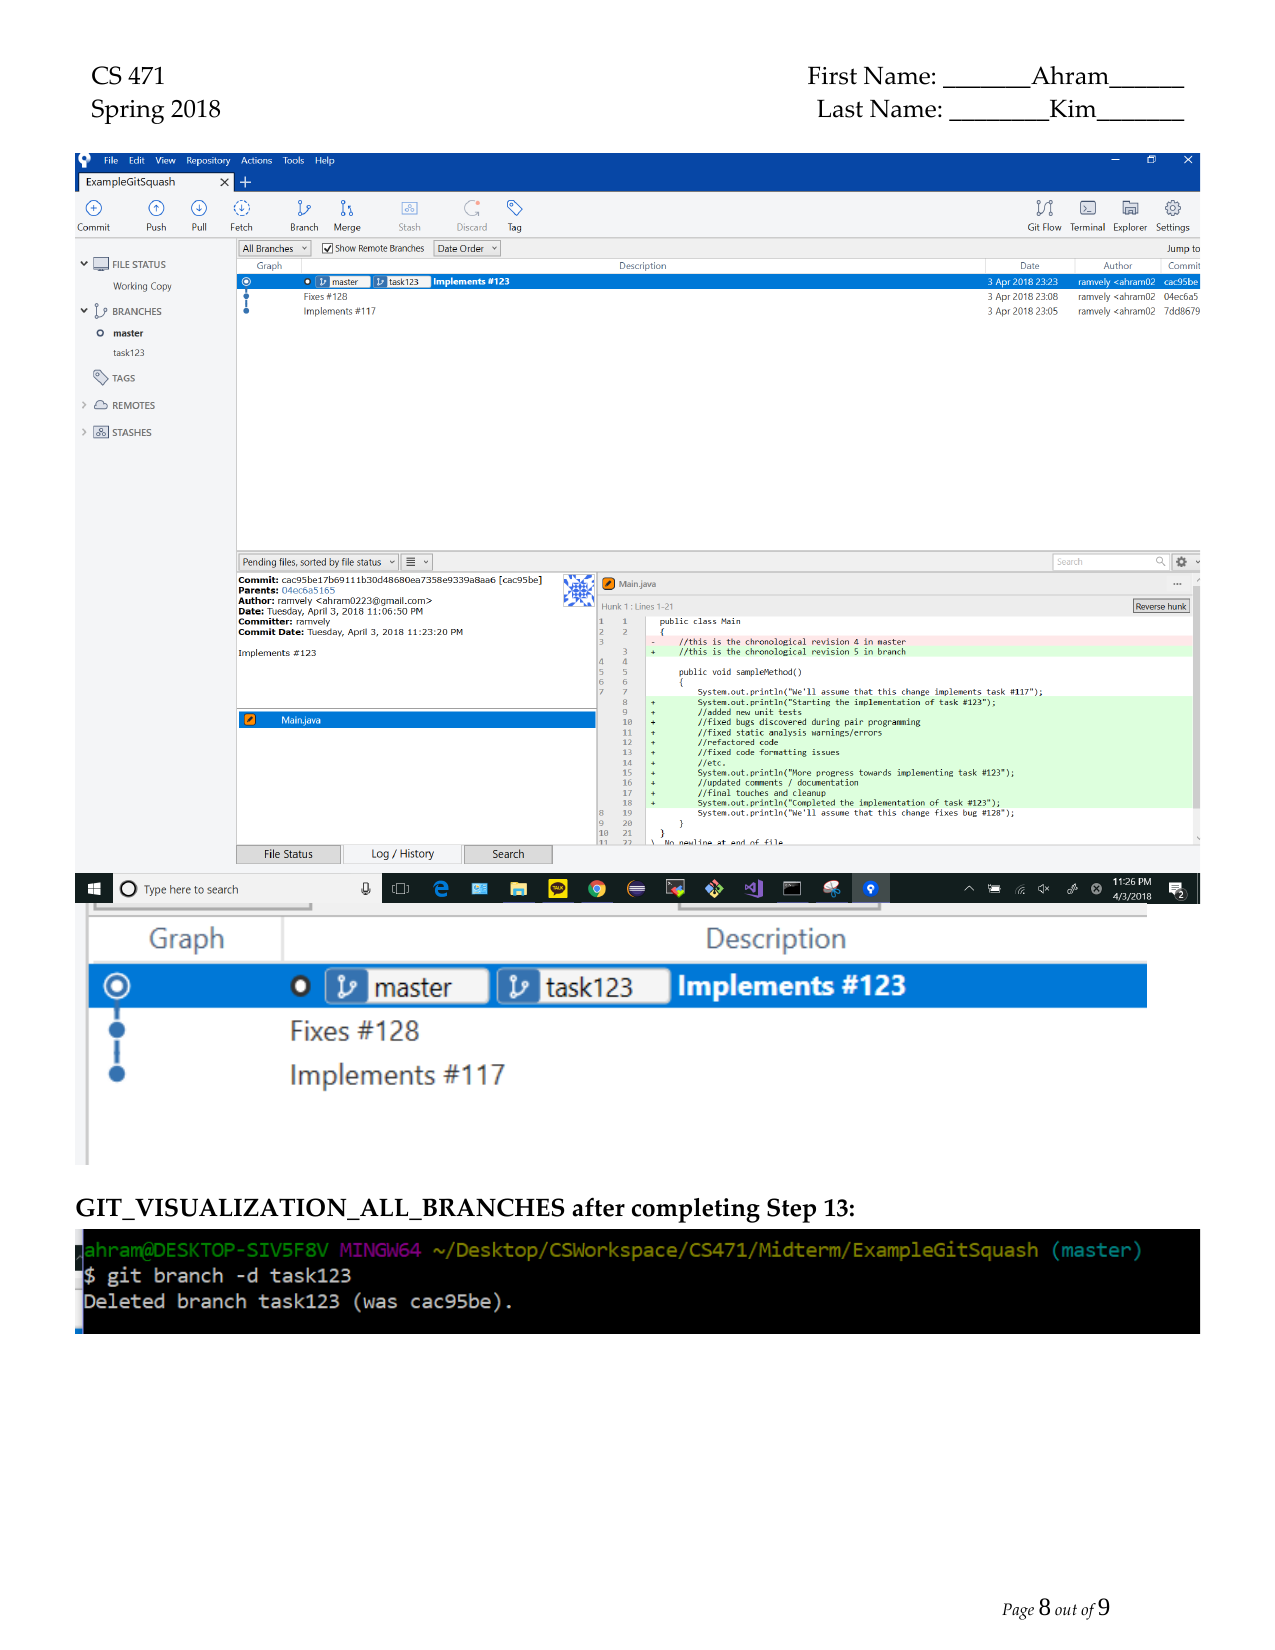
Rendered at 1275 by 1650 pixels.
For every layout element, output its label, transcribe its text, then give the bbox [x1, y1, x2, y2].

picture [75, 1229, 1200, 1334]
picture [75, 153, 1200, 1165]
subtitle GIT_VISUALIZATION_ALL_BRANCHES after completing Step 13: [75, 1190, 1200, 1223]
